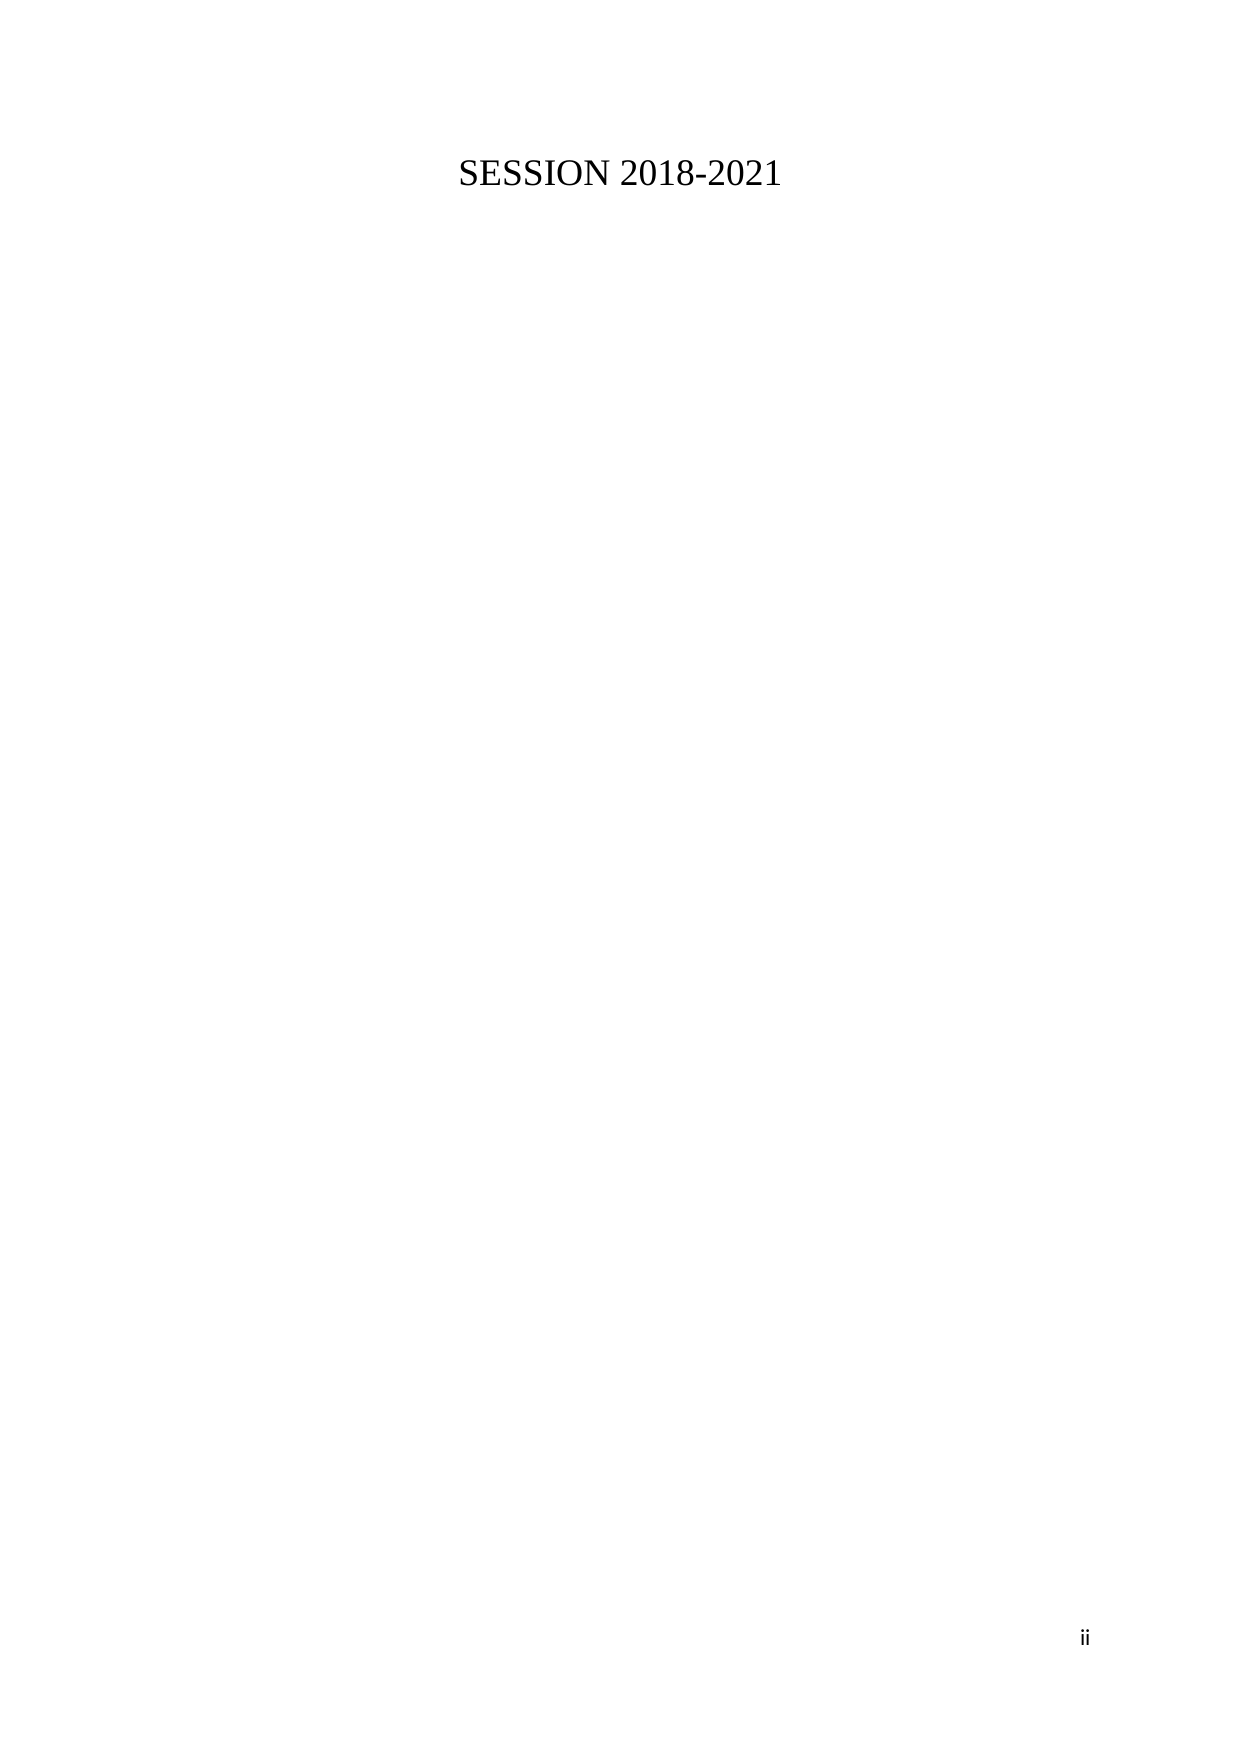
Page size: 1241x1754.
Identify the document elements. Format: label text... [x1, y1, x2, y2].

text SESSION 2018-2021 [150, 150, 1090, 193]
